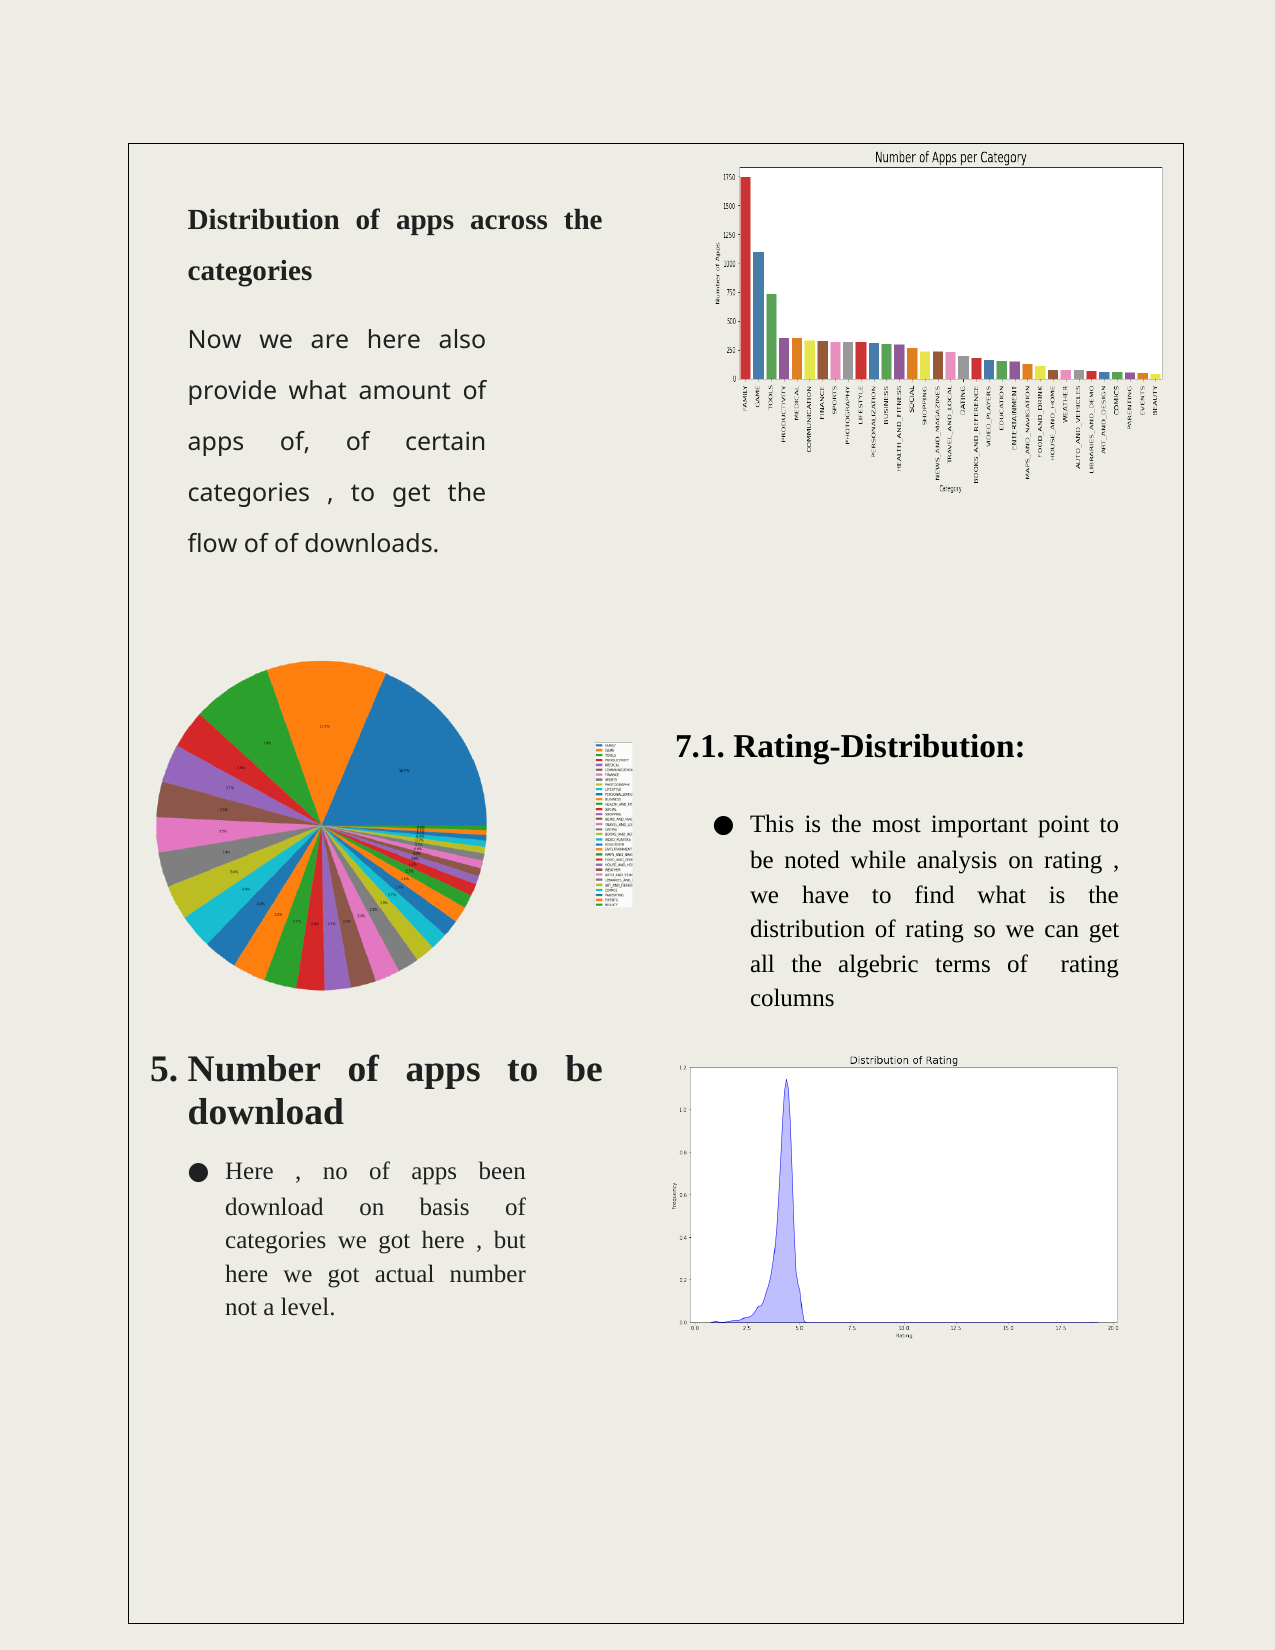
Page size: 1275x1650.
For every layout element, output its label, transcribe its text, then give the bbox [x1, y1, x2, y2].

list This is the most important point to be noted while analysis on rating , we have to find what is the distribution of rating so we can get all the algebric terms of rating columns [712, 806, 1119, 1012]
subtitle Rating-Distribution: [675, 726, 1175, 764]
list Now we are here also provide what amount of apps of, of certain categories , to get the flow of of downloads. [187, 321, 486, 560]
list Number of apps to be download [150, 1046, 603, 1132]
picture [137, 646, 633, 1004]
picture [668, 1052, 1122, 1342]
picture [712, 145, 1165, 498]
subtitle Distribution of apps across the categories [187, 202, 603, 286]
list Here , no of apps been download on basis of categories we got here , but here we got actual number not a level. [187, 1153, 526, 1321]
